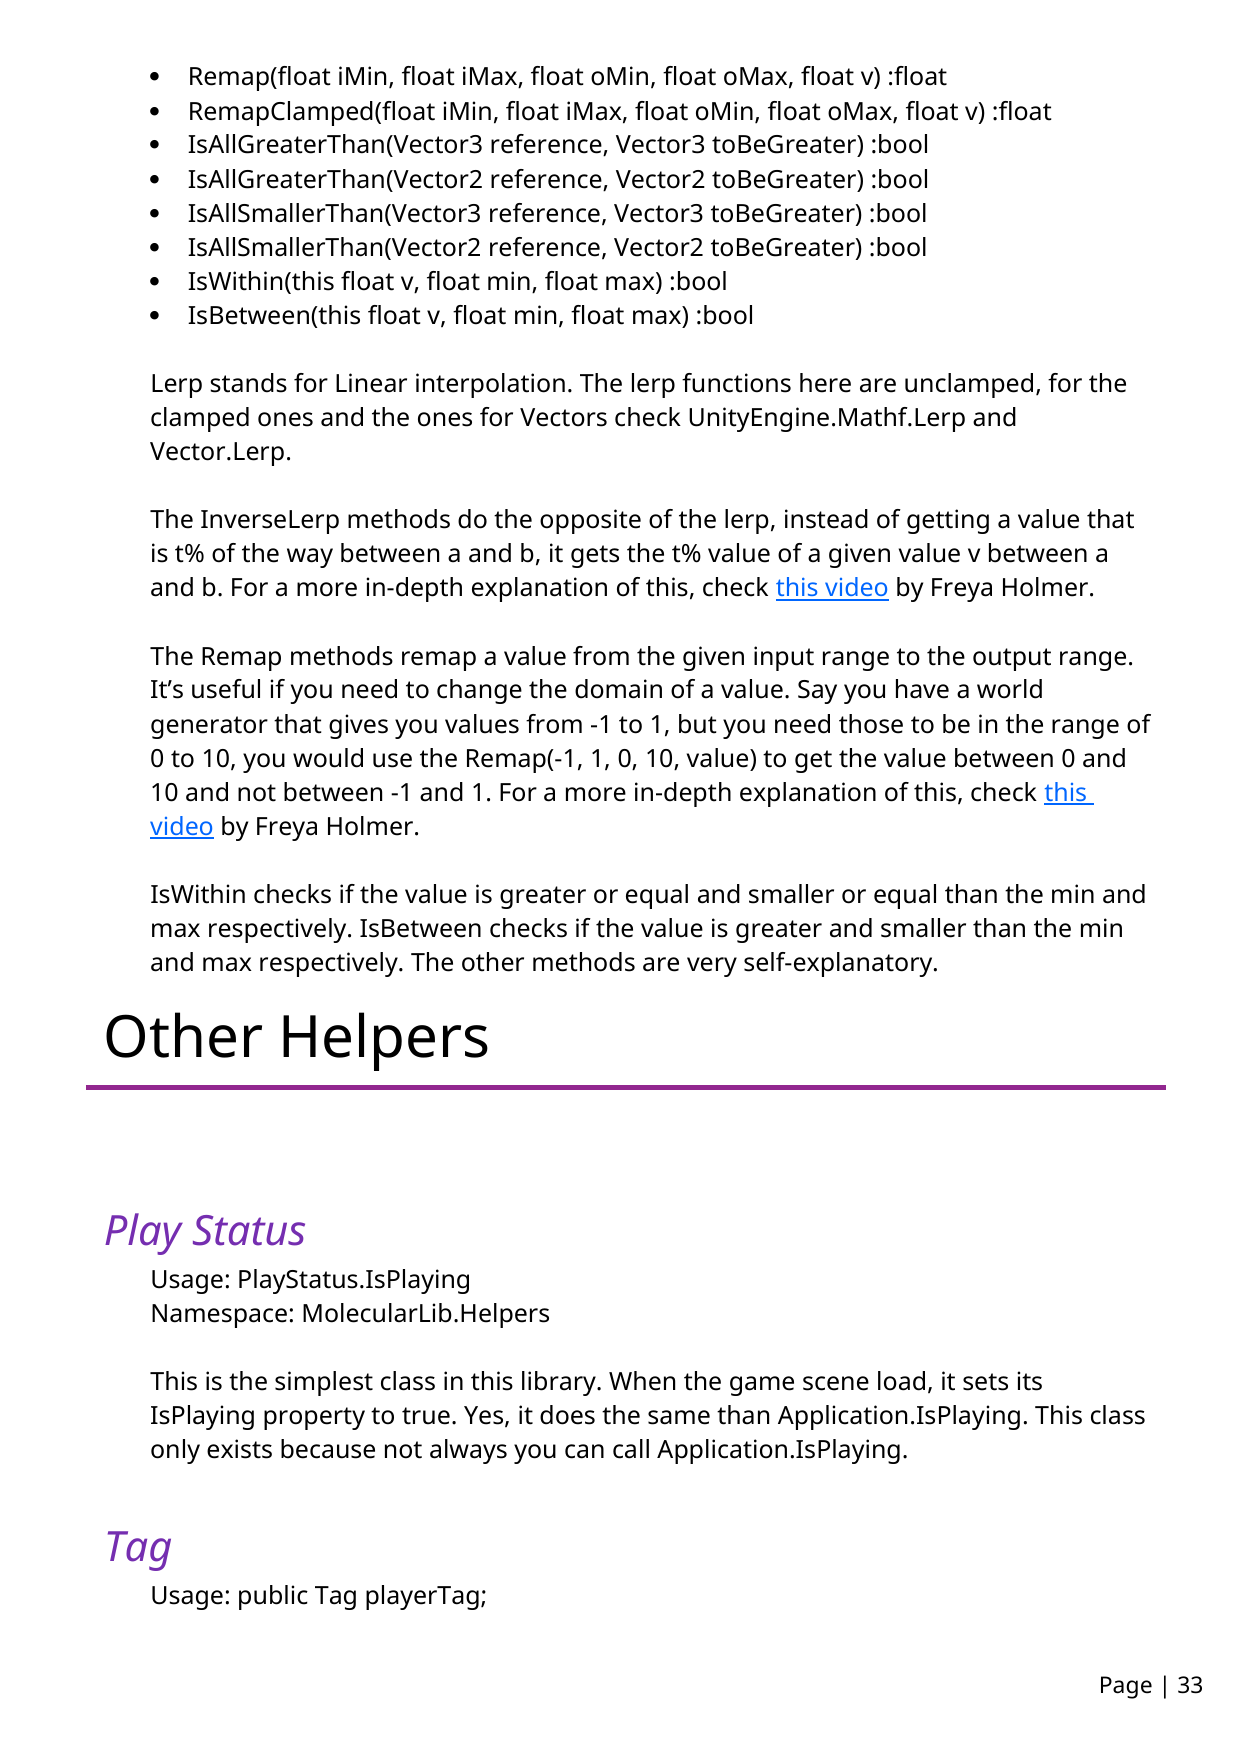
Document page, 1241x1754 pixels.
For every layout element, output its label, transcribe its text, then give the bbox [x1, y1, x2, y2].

text Tag [103, 1517, 1152, 1573]
text Play Status [103, 1200, 1152, 1257]
list Remap(float iMin, float iMax, float oMin, float oMax, float v) :float [150, 59, 1152, 93]
list IsWithin(this float v, float min, float max) :bool [150, 263, 1152, 297]
list IsAllGreaterThan(Vector2 reference, Vector2 toBeGreater) :bool [150, 161, 1152, 195]
text Usage: PlayStatus.IsPlaying [150, 1262, 1152, 1296]
text Usage: public Tag playerTag; [150, 1578, 1152, 1612]
list IsAllGreaterThan(Vector3 reference, Vector3 toBeGreater) :bool [150, 127, 1152, 161]
text The InverseLerp methods do the opposite of the lerp, instead of getting a value that is t% of the way between a and b, it gets the t% value of a given value v between a and b. For a more in-depth explanation of this, check this video by Freya Holmer. [150, 502, 1152, 604]
text The Remap methods remap a value from the given input range to the output range. It’s useful if you need to change the domain of a value. Say you have a world generator that gives you values from -1 to 1, but you need those to be in the range of 0 to 10, you would use the Remap(-1, 1, 0, 10, value) to get the value between 0 and 10 and not between -1 and 1. For a more in-depth explanation of this, check this video by Freya Holmer. [150, 638, 1152, 842]
text IsWithin checks if the value is greater or equal and smaller or equal than the min and max respectively. IsBetween checks if the value is greater and smaller than the min and max respectively. The other methods are very self-explanatory. [150, 877, 1152, 979]
list IsAllSmallerThan(Vector3 reference, Vector3 toBeGreater) :bool [150, 195, 1152, 229]
list RemapClamped(float iMin, float iMax, float oMin, float oMax, float v) :float [150, 93, 1152, 127]
text Namespace: MolecularLib.Helpers [150, 1296, 1152, 1330]
list IsBetween(this float v, float min, float max) :bool [150, 297, 1152, 332]
text Other Helpers [28, 995, 1152, 1075]
list IsAllSmallerThan(Vector2 reference, Vector2 toBeGreater) :bool [150, 229, 1152, 263]
text This is the simplest class in this library. When the game scene load, it sets its IsPlaying property to true. Yes, it does the same than Application.IsPlaying. This class only exists because not always you can call Application.IsPlaying. [150, 1364, 1152, 1466]
text Lerp stands for Linear interpolation. The lerp functions here are unclamped, for the clamped ones and the ones for Vectors check UnityEngine.Mathf.Lerp and Vector.Lerp. [150, 366, 1152, 468]
